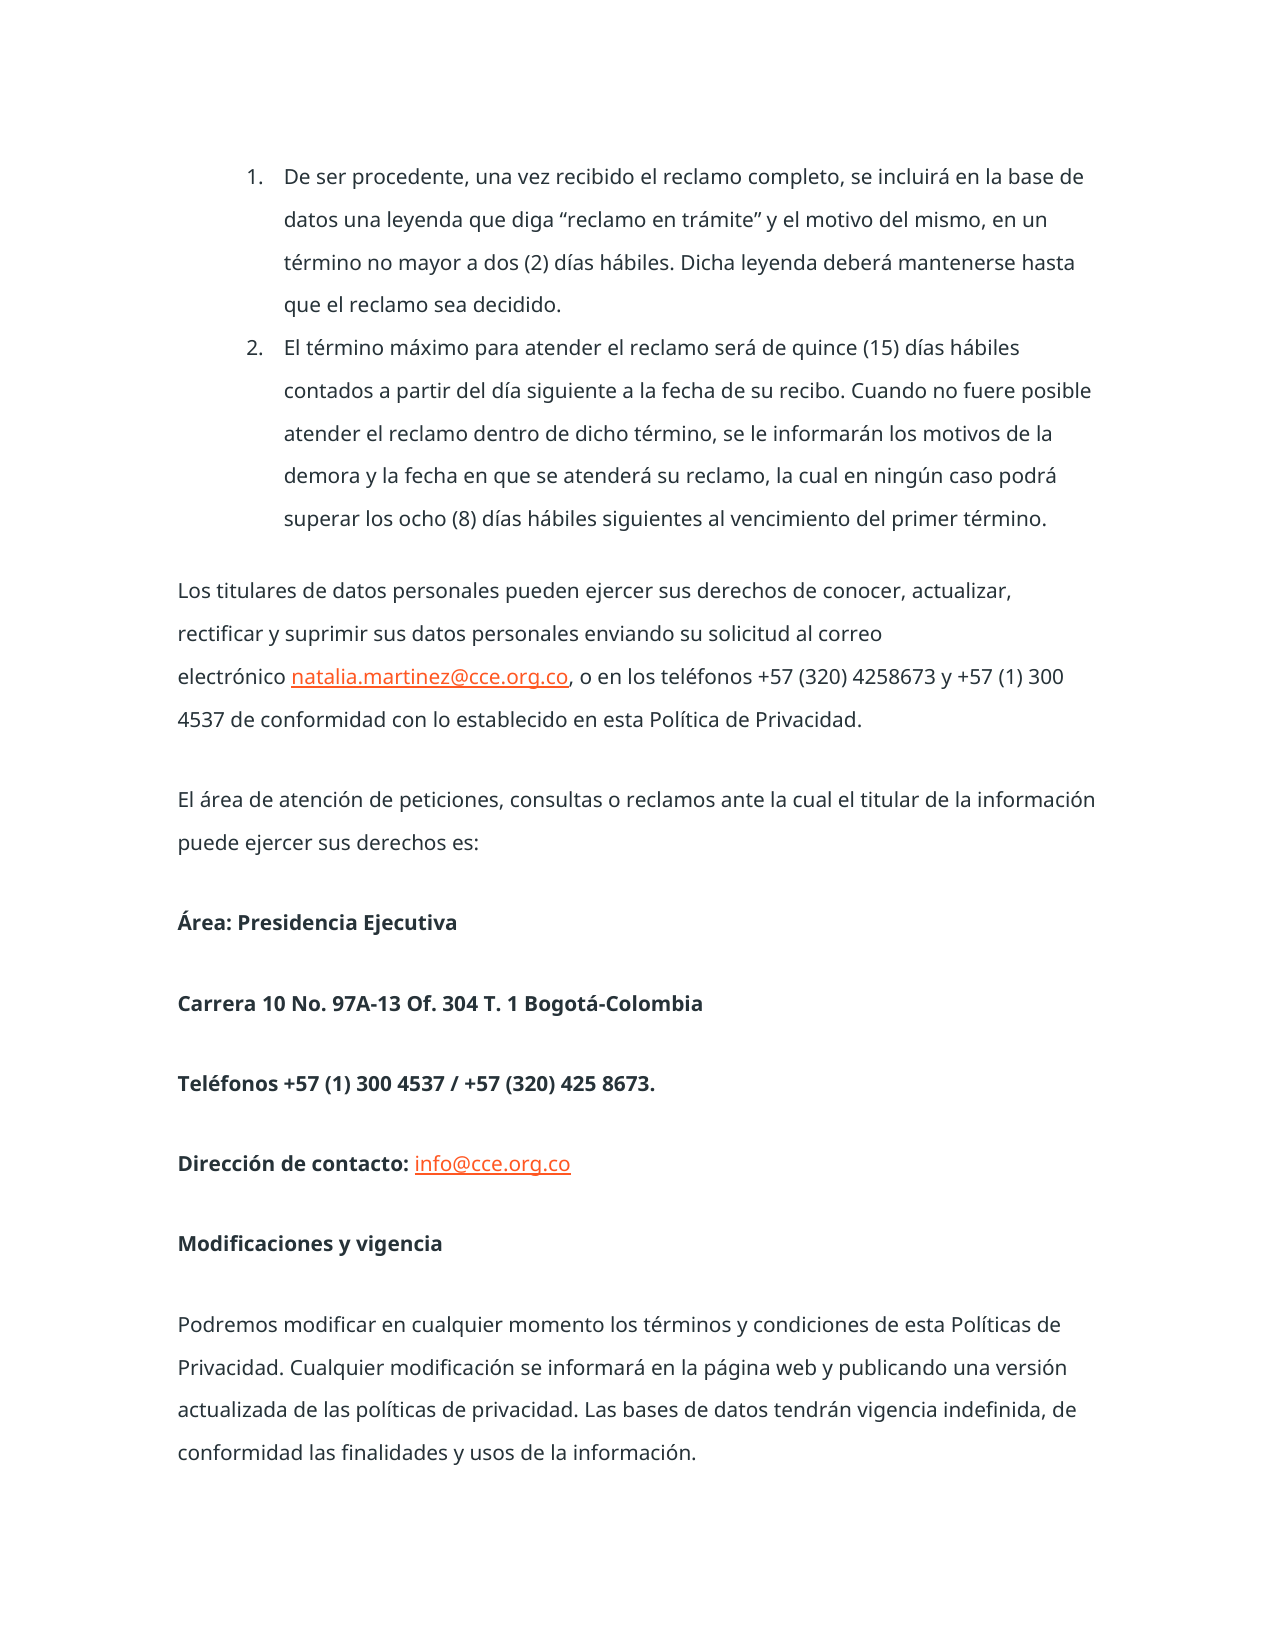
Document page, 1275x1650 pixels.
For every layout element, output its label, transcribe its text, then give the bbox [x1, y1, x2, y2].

text Modificaciones y vigencia [177, 1215, 1098, 1258]
list El término máximo para atender el reclamo será de quince (15) días hábiles contados a partir del día siguiente a la fecha de su recibo. Cuando no fuere posible atender el reclamo dentro de dicho término, se le informarán los motivos de la demora y la fecha en que se atenderá su reclamo, la cual en ningún caso podrá superar los ocho (8) días hábiles siguientes al vencimiento del primer término. [246, 319, 1098, 533]
text Los titulares de datos personales pueden ejercer sus derechos de conocer, actualizar, rectificar y suprimir sus datos personales enviando su solicitud al correo electrónico natalia.martinez@cce.org.co, o en los teléfonos +57 (320) 4258673 y +57 (1) 300 4537 de conformidad con lo establecido en esta Política de Privacidad. [177, 562, 1098, 733]
list De ser procedente, una vez recibido el reclamo completo, se incluirá en la base de datos una leyenda que diga “reclamo en trámite” y el motivo del mismo, en un término no mayor a dos (2) días hábiles. Dicha leyenda deberá mantenerse hasta que el reclamo sea decidido. [246, 148, 1098, 319]
text El área de atención de peticiones, consultas o reclamos ante la cual el titular de la información puede ejercer sus derechos es: [177, 771, 1098, 856]
text Podremos modificar en cualquier momento los términos y condiciones de esta Políticas de Privacidad. Cualquier modificación se informará en la página web y publicando una versión actualizada de las políticas de privacidad. Las bases de datos tendrán vigencia indefinida, de conformidad las finalidades y usos de la información. [177, 1296, 1098, 1467]
text Carrera 10 No. 97A-13 Of. 304 T. 1 Bogotá-Colombia [177, 974, 1098, 1017]
text Teléfonos +57 (1) 300 4537 / +57 (320) 425 8673. [177, 1054, 1098, 1097]
text Dirección de contacto: info@cce.org.co [177, 1135, 1098, 1178]
text Área: Presidencia Ejecutiva [177, 894, 1098, 937]
